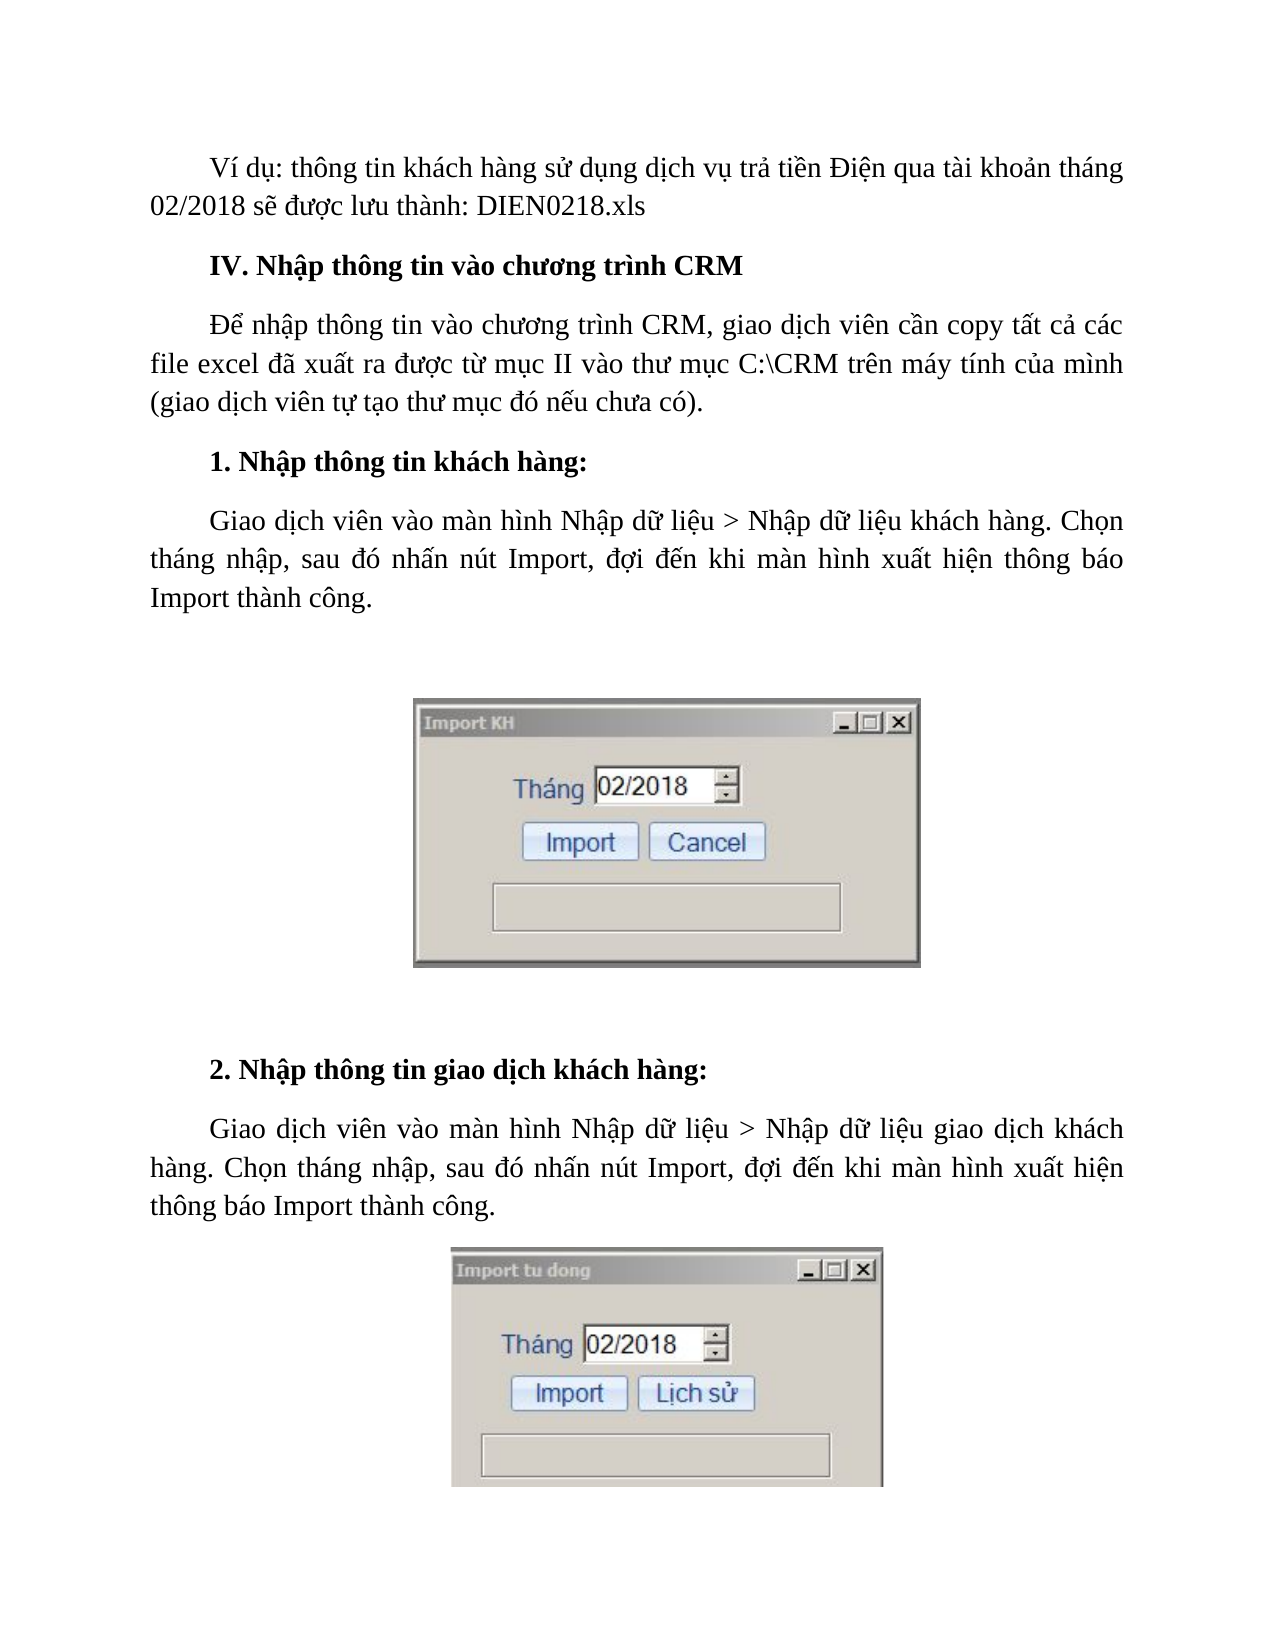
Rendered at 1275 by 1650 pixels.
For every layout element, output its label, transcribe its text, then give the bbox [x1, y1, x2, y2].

text Giao dịch viên vào màn hình Nhập dữ liệu > Nhập dữ liệu khách hàng. Chọn tháng nhập, sau đó nhấn nút Import, đợi đến khi màn hình xuất hiện thông báo Import thành công. [150, 503, 1125, 614]
text Để nhập thông tin vào chương trình CRM, giao dịch viên cần copy tất cả các file excel đã xuất ra được từ mục II vào thư mục C:\CRM trên máy tính của mình (giao dịch viên tự tạo thư mục đó nếu chưa có). [150, 307, 1125, 418]
text 1. Nhập thông tin khách hàng: [150, 444, 1125, 477]
picture [413, 698, 921, 968]
text Giao dịch viên vào màn hình Nhập dữ liệu > Nhập dữ liệu giao dịch khách hàng. Chọn tháng nhập, sau đó nhấn nút Import, đợi đến khi màn hình xuất hiện thông báo Import thành công. [150, 1111, 1125, 1222]
text IV. Nhập thông tin vào chương trình CRM [150, 248, 1125, 281]
picture [450, 1247, 884, 1487]
text 2. Nhập thông tin giao dịch khách hàng: [150, 1052, 1125, 1086]
text Ví dụ: thông tin khách hàng sử dụng dịch vụ trả tiền Điện qua tài khoản tháng 02/2018 sẽ được lưu thành: DIEN0218.xls [150, 150, 1125, 222]
